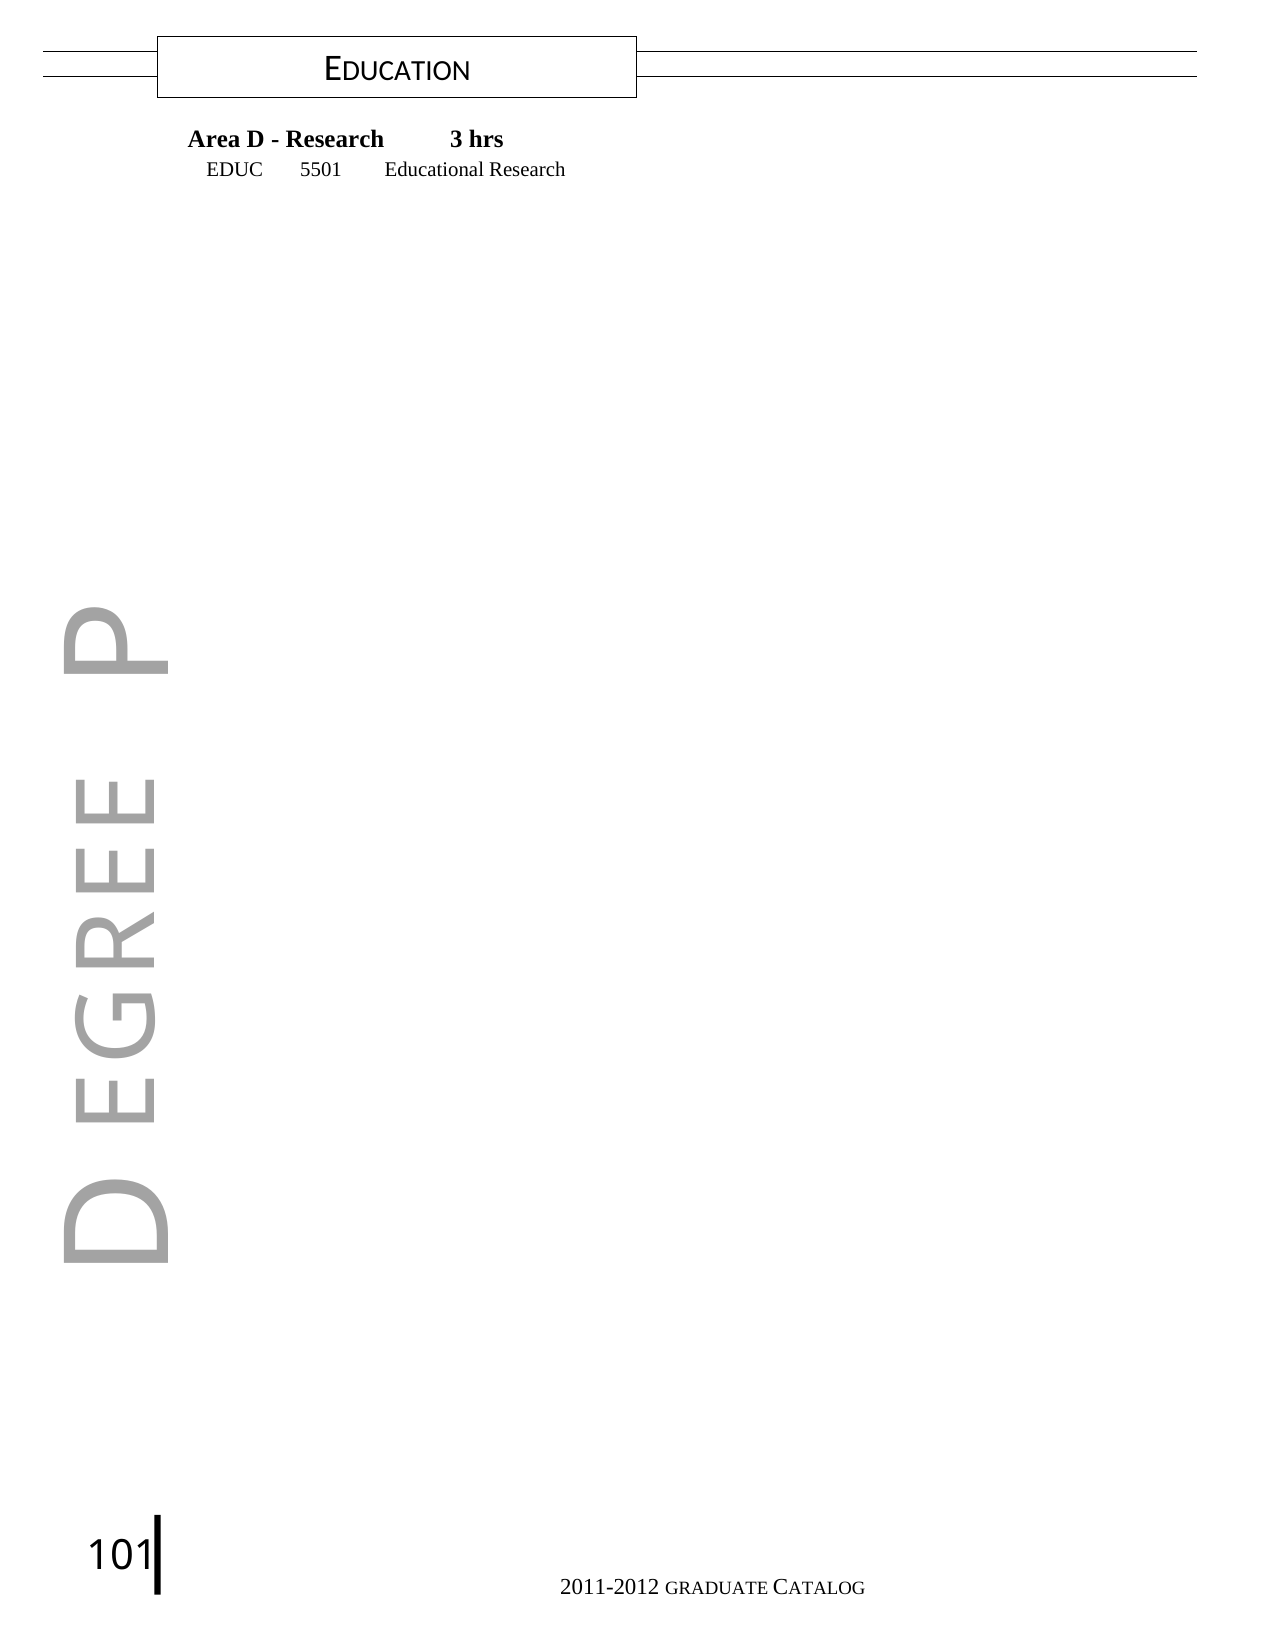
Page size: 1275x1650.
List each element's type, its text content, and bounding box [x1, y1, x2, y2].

text EDUC 5501 Educational Research [206, 156, 1148, 181]
text Area D - Research 3 hrs [187, 124, 1148, 153]
